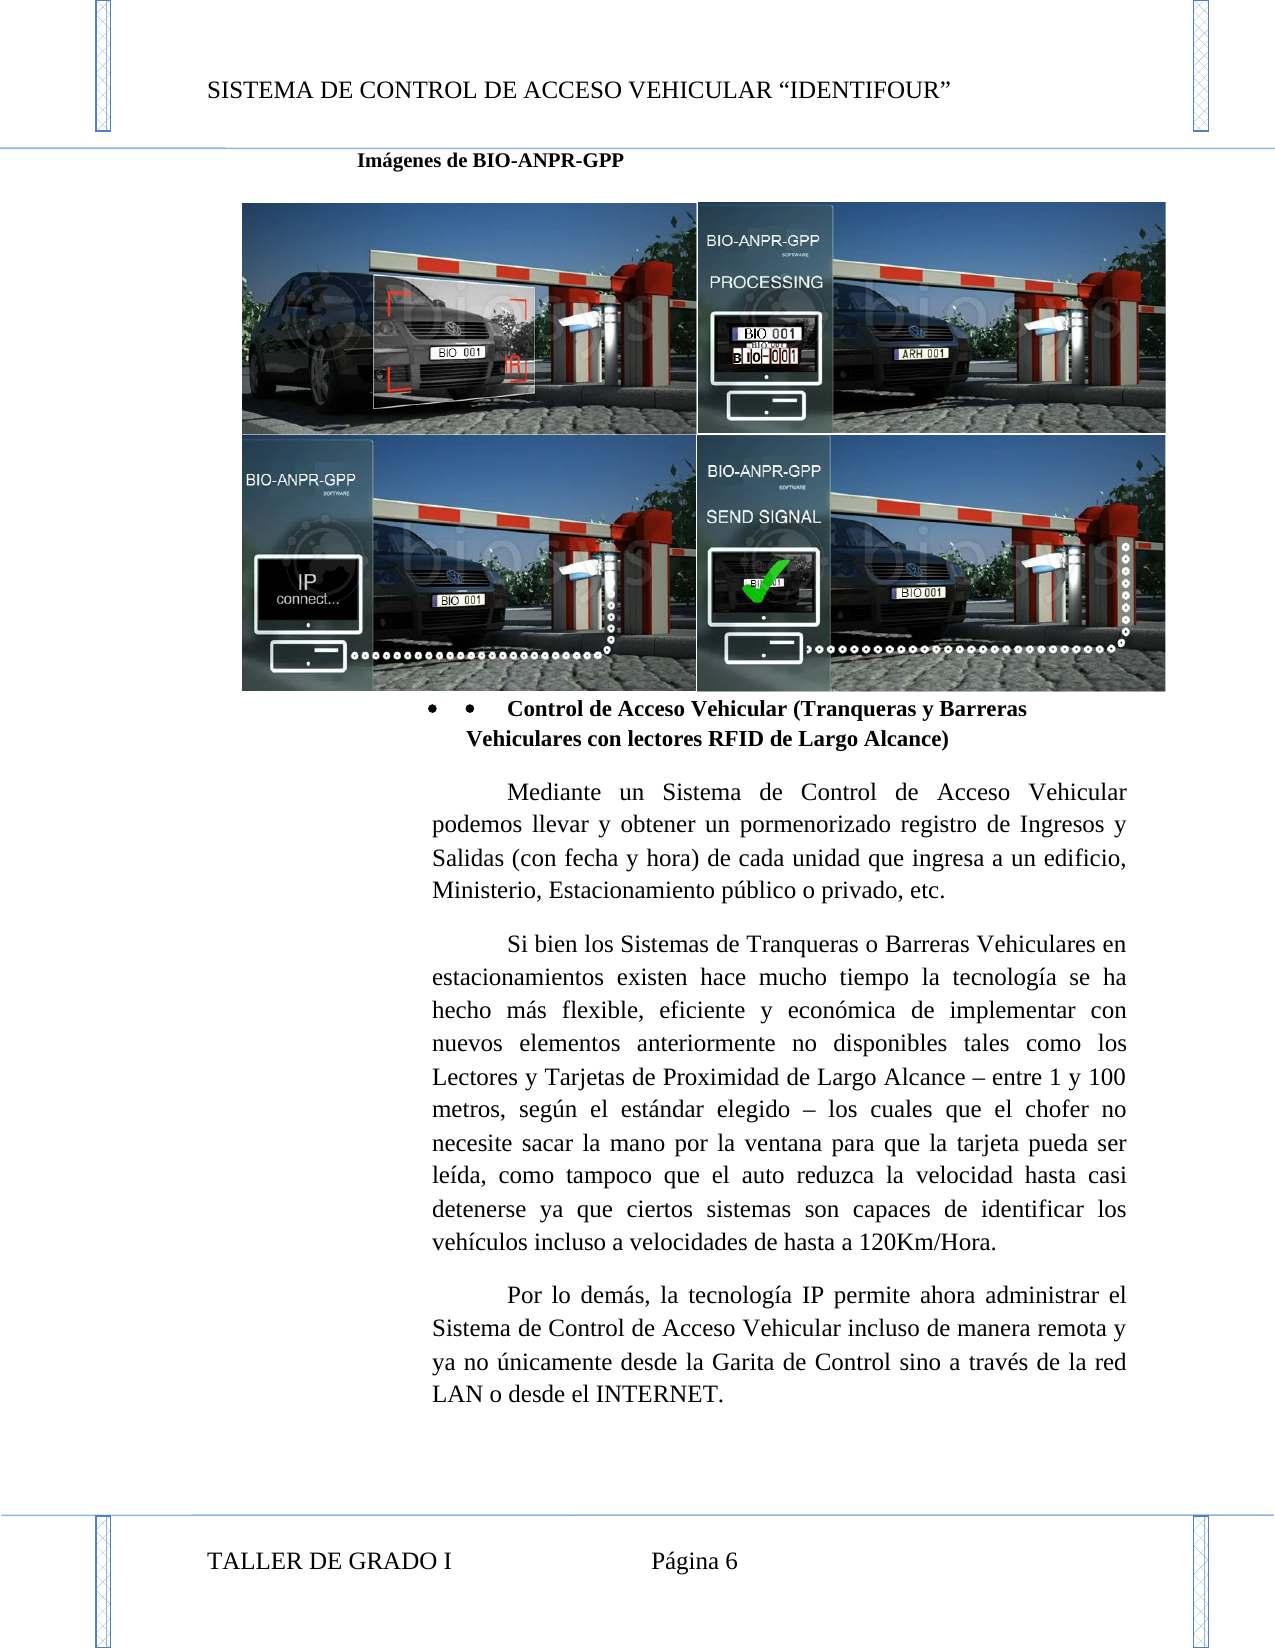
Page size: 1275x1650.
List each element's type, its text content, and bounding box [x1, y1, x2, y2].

text Mediante un Sistema de Control de Acceso Vehicular podemos llevar y obtener un pormenorizado registro de Ingresos y Salidas (con fecha y hora) de cada unidad que ingresa a un edificio, Ministerio, Estacionamiento público o privado, etc. [432, 777, 1127, 904]
picture [241, 201, 1166, 692]
list Control de Acceso Vehicular (Tranqueras y Barreras Vehiculares con lectores RFID de Largo Alcance) [428, 692, 1127, 752]
text Imágenes de BIO-ANPR-GPP [282, 148, 1127, 172]
